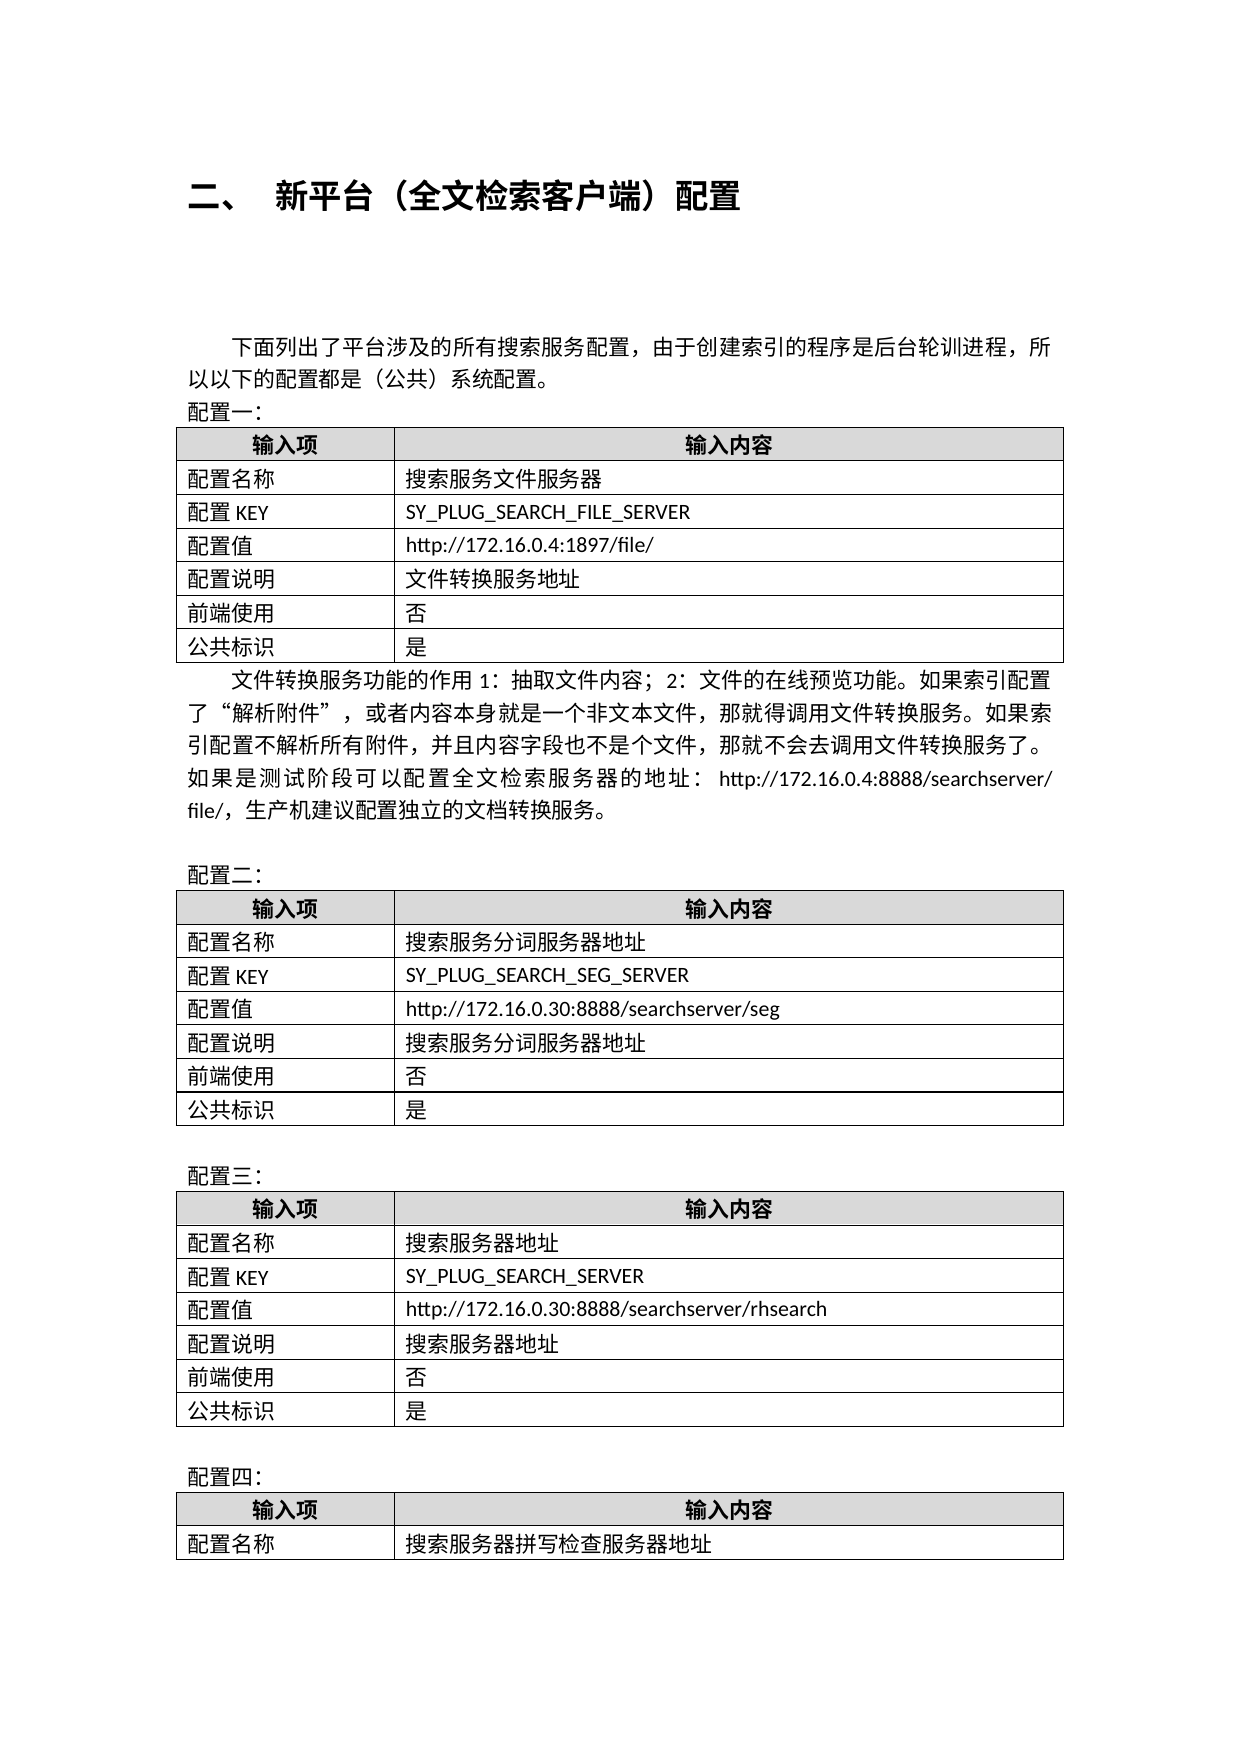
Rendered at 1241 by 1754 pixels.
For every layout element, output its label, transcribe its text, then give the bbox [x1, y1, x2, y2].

table_cell SY_PLUG_SEARCH_SEG_SERVER [395, 958, 1063, 991]
table_cell 配置KEY [177, 1259, 394, 1292]
table_header 输入内容 [395, 428, 1063, 460]
table_cell 搜索服务器地址 [395, 1326, 1063, 1359]
table_cell 搜索服务器地址 [395, 1226, 1063, 1258]
table_header 输入内容 [395, 1493, 1063, 1525]
table_cell 配置KEY [177, 495, 394, 527]
table_cell 是 [395, 1093, 1063, 1125]
table_cell 搜索服务器拼写检查服务器地址 [395, 1526, 1063, 1559]
table_cell 配置值 [177, 1293, 394, 1325]
text 配置一： [187, 394, 1053, 427]
table_header 输入内容 [395, 891, 1063, 924]
table_cell 配置值 [177, 992, 394, 1024]
table_cell 配置说明 [177, 1326, 394, 1359]
table_cell 配置名称 [177, 1526, 394, 1559]
table_cell 前端使用 [177, 596, 394, 628]
table_header 输入项 [177, 891, 394, 924]
table_cell 配置说明 [177, 1025, 394, 1058]
subtitle 新平台（全文检索客户端）配置 [187, 162, 1053, 227]
text 配置二： [187, 858, 1053, 890]
table_cell 配置值 [177, 529, 394, 561]
text 下面列出了平台涉及的所有搜索服务配置，由于创建索引的程序是后台轮训进程，所以以下的配置都是（公共）系统配置。 [187, 329, 1053, 394]
table_cell 前端使用 [177, 1059, 394, 1091]
table_cell http://172.16.0.30:8888/searchserver/seg [395, 992, 1063, 1024]
table_cell 是 [395, 629, 1063, 662]
table_cell 搜索服务分词服务器地址 [395, 1025, 1063, 1058]
table_cell 配置说明 [177, 562, 394, 594]
table_cell 配置名称 [177, 925, 394, 957]
table_cell SY_PLUG_SEARCH_SERVER [395, 1259, 1063, 1292]
text 文件转换服务功能的作用1：抽取文件内容；2：文件的在线预览功能。如果索引配置了“解析附件”，或者内容本身就是一个非文本文件，那就得调用文件转换服务。如果索引配置不解析所有附件，并且内容字段也不是个文件，那就不会去调用文件转换服务了。如果是测试阶段可以配置全文检索服务器的地址：http://172.16.0.4:8888/searchserver/file/，生产机建议配置独立的文档转换服务。 [187, 663, 1053, 825]
table_cell 配置KEY [177, 958, 394, 991]
table_header 输入项 [177, 1493, 394, 1525]
table_cell 公共标识 [177, 1393, 394, 1426]
table_cell 配置名称 [177, 1226, 394, 1258]
text 配置四： [187, 1459, 1053, 1492]
table_cell 是 [395, 1393, 1063, 1426]
table_header 输入项 [177, 428, 394, 460]
table_header 输入项 [177, 1192, 394, 1224]
text 配置三： [187, 1158, 1053, 1191]
table_cell 搜索服务分词服务器地址 [395, 925, 1063, 957]
table_cell 文件转换服务地址 [395, 562, 1063, 594]
table_cell http://172.16.0.30:8888/searchserver/rhsearch [395, 1293, 1063, 1325]
table_cell 搜索服务文件服务器 [395, 461, 1063, 494]
table_cell http://172.16.0.4:1897/file/ [395, 529, 1063, 561]
table_cell 否 [395, 596, 1063, 628]
table_header 输入内容 [395, 1192, 1063, 1224]
table_cell 前端使用 [177, 1360, 394, 1392]
table_cell 否 [395, 1059, 1063, 1091]
table_cell 配置名称 [177, 461, 394, 494]
table_cell SY_PLUG_SEARCH_FILE_SERVER [395, 495, 1063, 527]
table_cell 否 [395, 1360, 1063, 1392]
table_cell 公共标识 [177, 629, 394, 662]
table_cell 公共标识 [177, 1093, 394, 1125]
